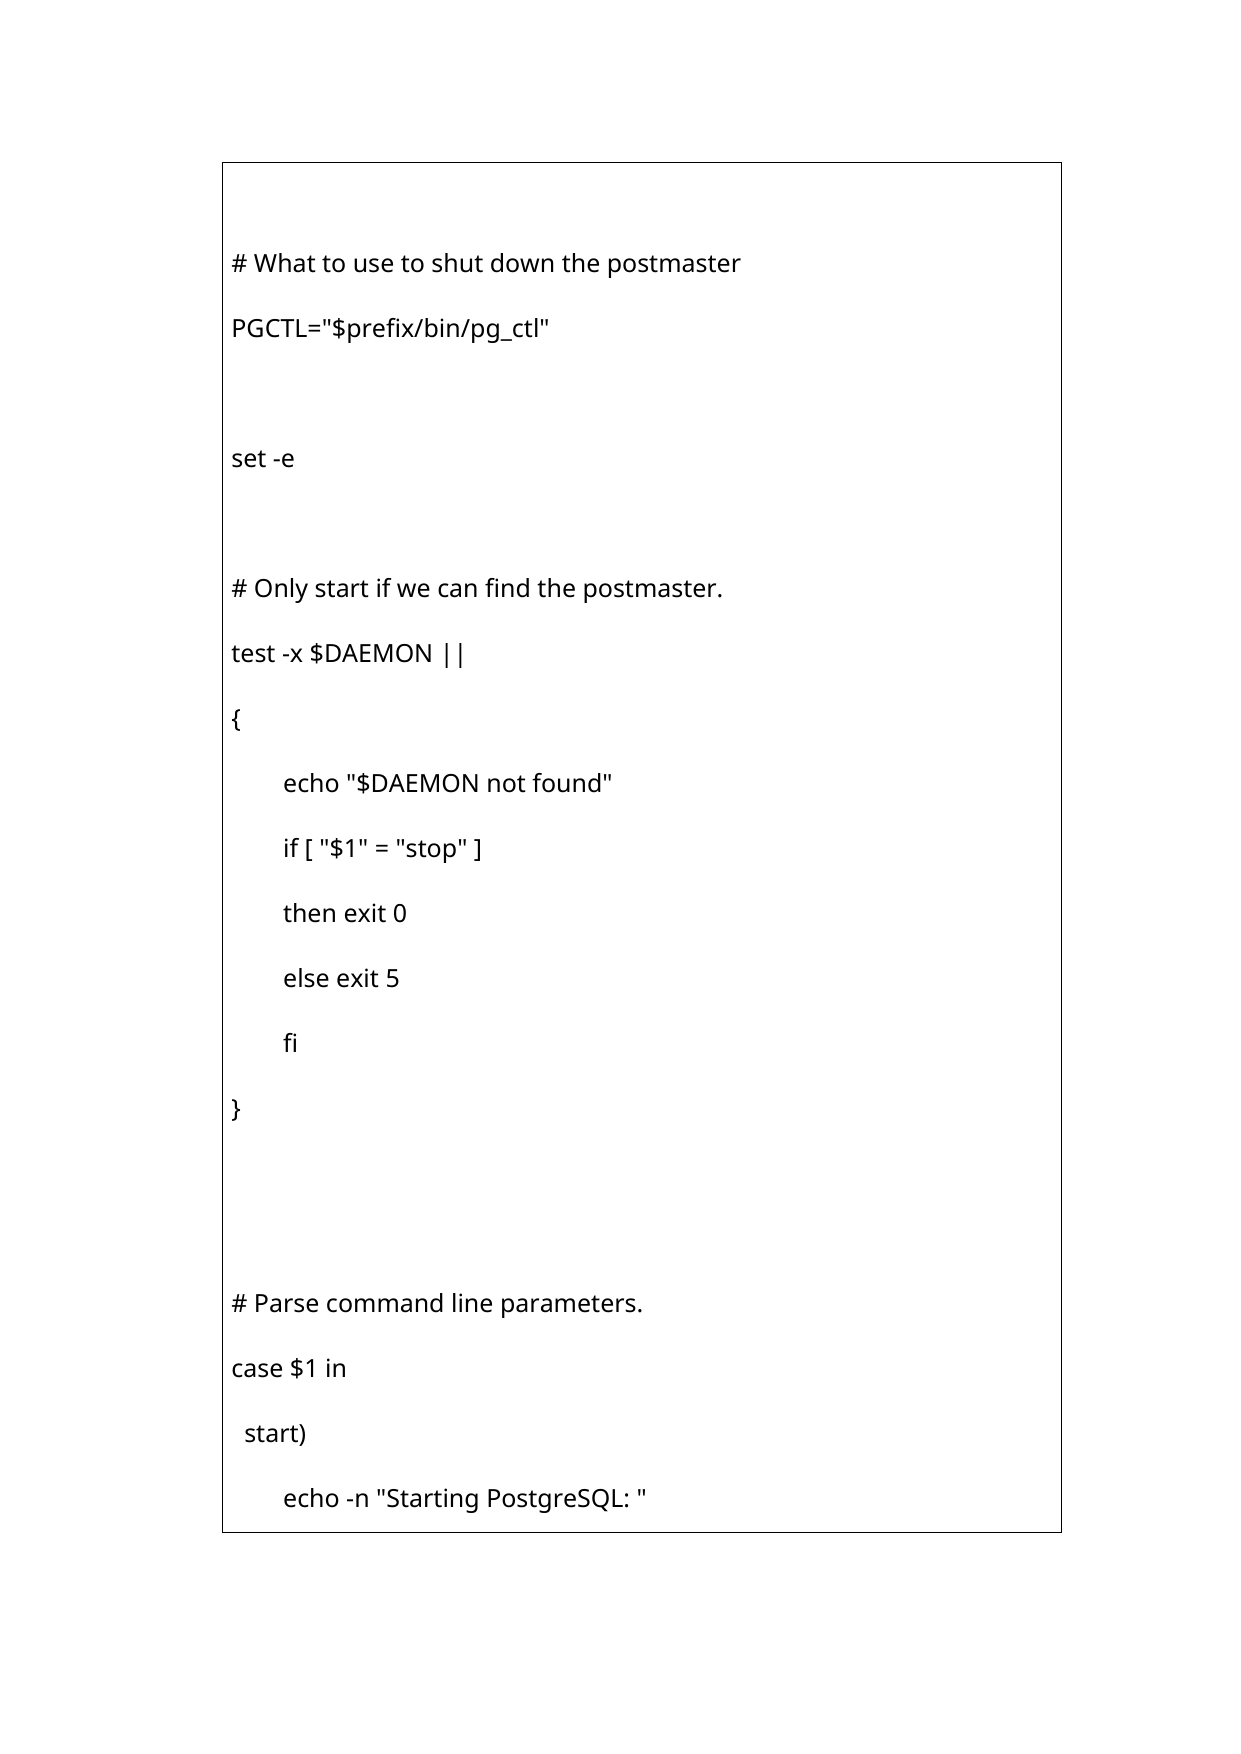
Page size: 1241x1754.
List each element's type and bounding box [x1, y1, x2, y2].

text [223, 163, 1061, 1532]
